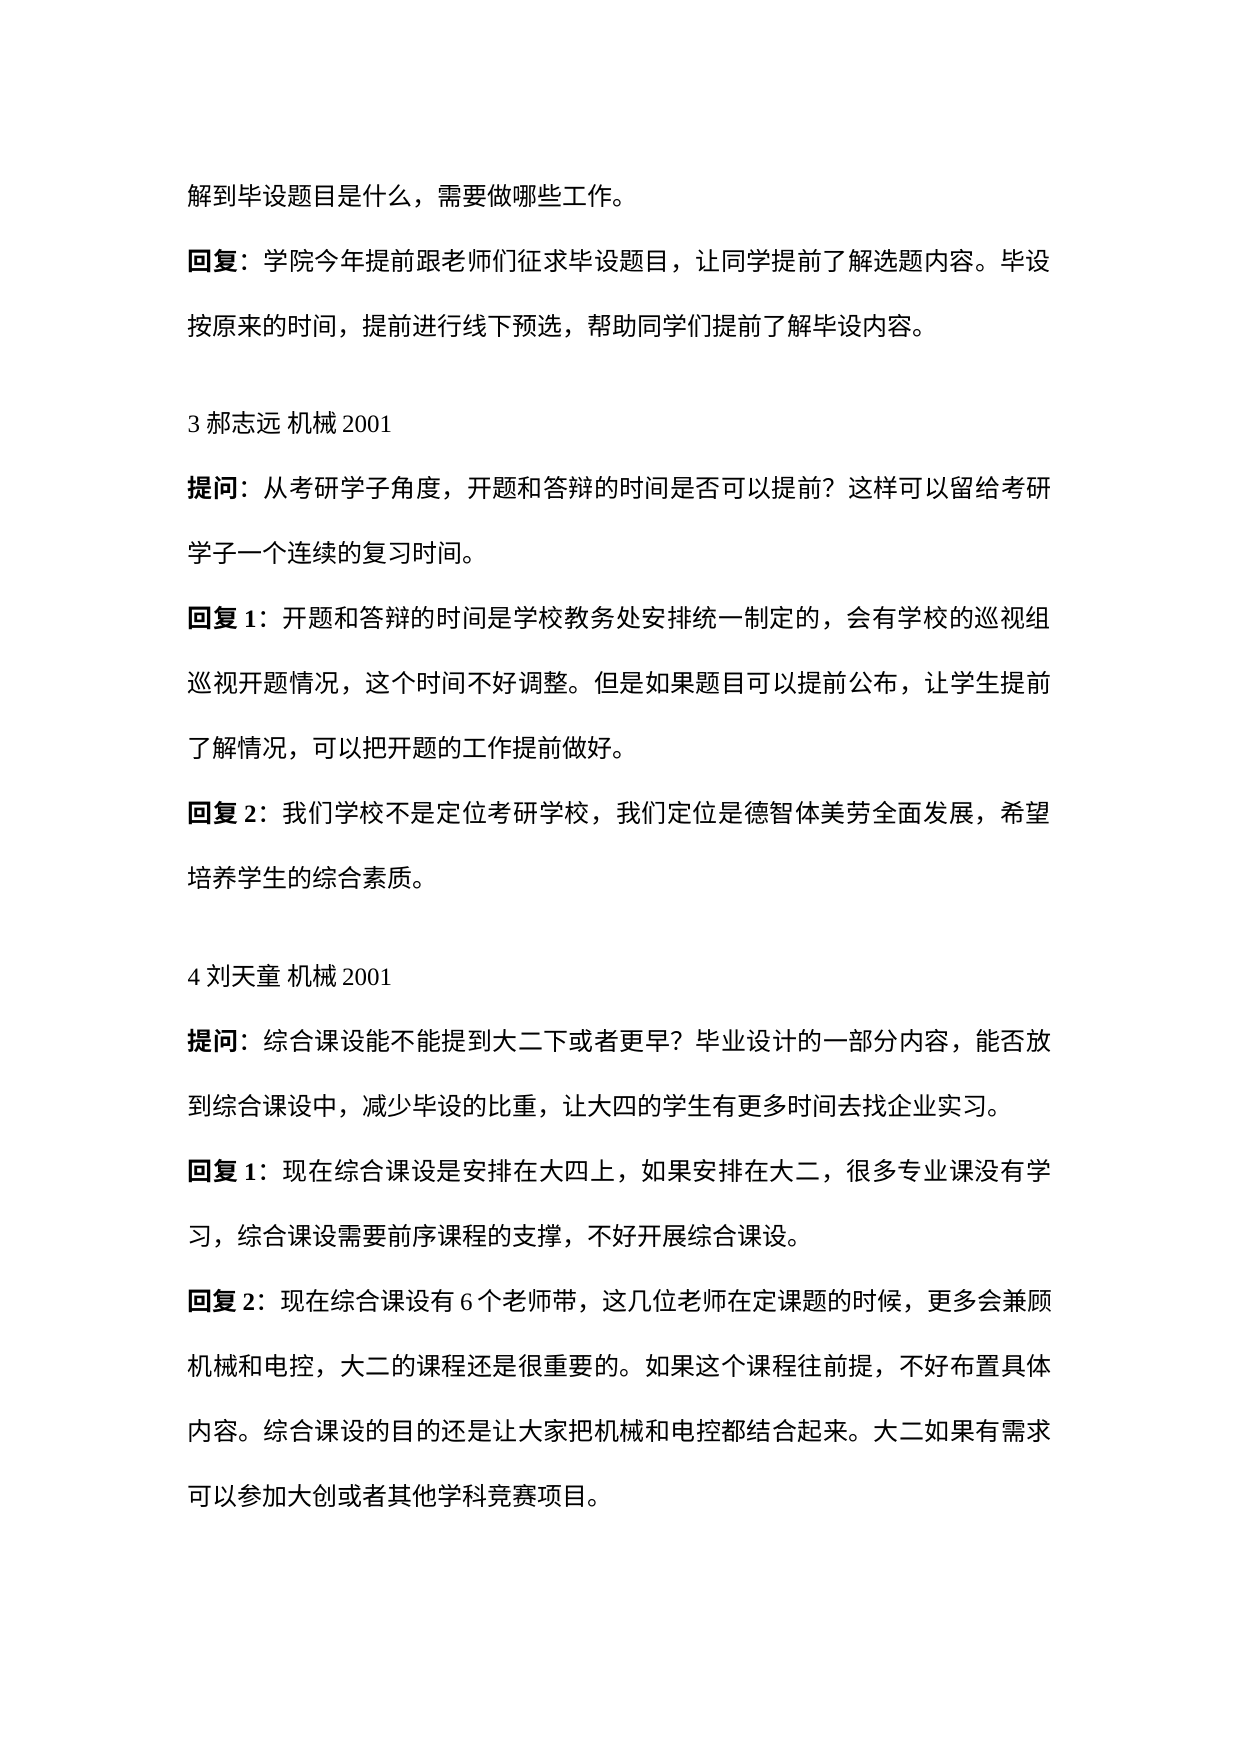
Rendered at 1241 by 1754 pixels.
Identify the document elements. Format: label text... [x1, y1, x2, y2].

list 回复2：我们学校不是定位考研学校，我们定位是德智体美劳全面发展，希望培养学生的综合素质。 [187, 779, 1053, 909]
list 回复2：现在综合课设有6个老师带，这几位老师在定课题的时候，更多会兼顾机械和电控，大二的课程还是很重要的。如果这个课程往前提，不好布置具体内容。综合课设的目的还是让大家把机械和电控都结合起来。大二如果有需求可以参加大创或者其他学科竞赛项目。 [187, 1267, 1053, 1527]
list 3 郝志远 机械2001 [187, 389, 1053, 454]
list 回复1：开题和答辩的时间是学校教务处安排统一制定的，会有学校的巡视组巡视开题情况，这个时间不好调整。但是如果题目可以提前公布，让学生提前了解情况，可以把开题的工作提前做好。 [187, 584, 1053, 779]
list 4 刘天童 机械2001 [187, 942, 1053, 1007]
list 回复1：现在综合课设是安排在大四上，如果安排在大二，很多专业课没有学习，综合课设需要前序课程的支撑，不好开展综合课设。 [187, 1137, 1053, 1267]
list 提问：综合课设能不能提到大二下或者更早？毕业设计的一部分内容，能否放到综合课设中，减少毕设的比重，让大四的学生有更多时间去找企业实习。 [187, 1007, 1053, 1137]
list 回复：学院今年提前跟老师们征求毕设题目，让同学提前了解选题内容。毕设按原来的时间，提前进行线下预选，帮助同学们提前了解毕设内容。 [187, 227, 1053, 357]
list 提问：从考研学子角度，开题和答辩的时间是否可以提前？这样可以留给考研学子一个连续的复习时间。 [187, 454, 1053, 584]
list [187, 162, 1053, 227]
